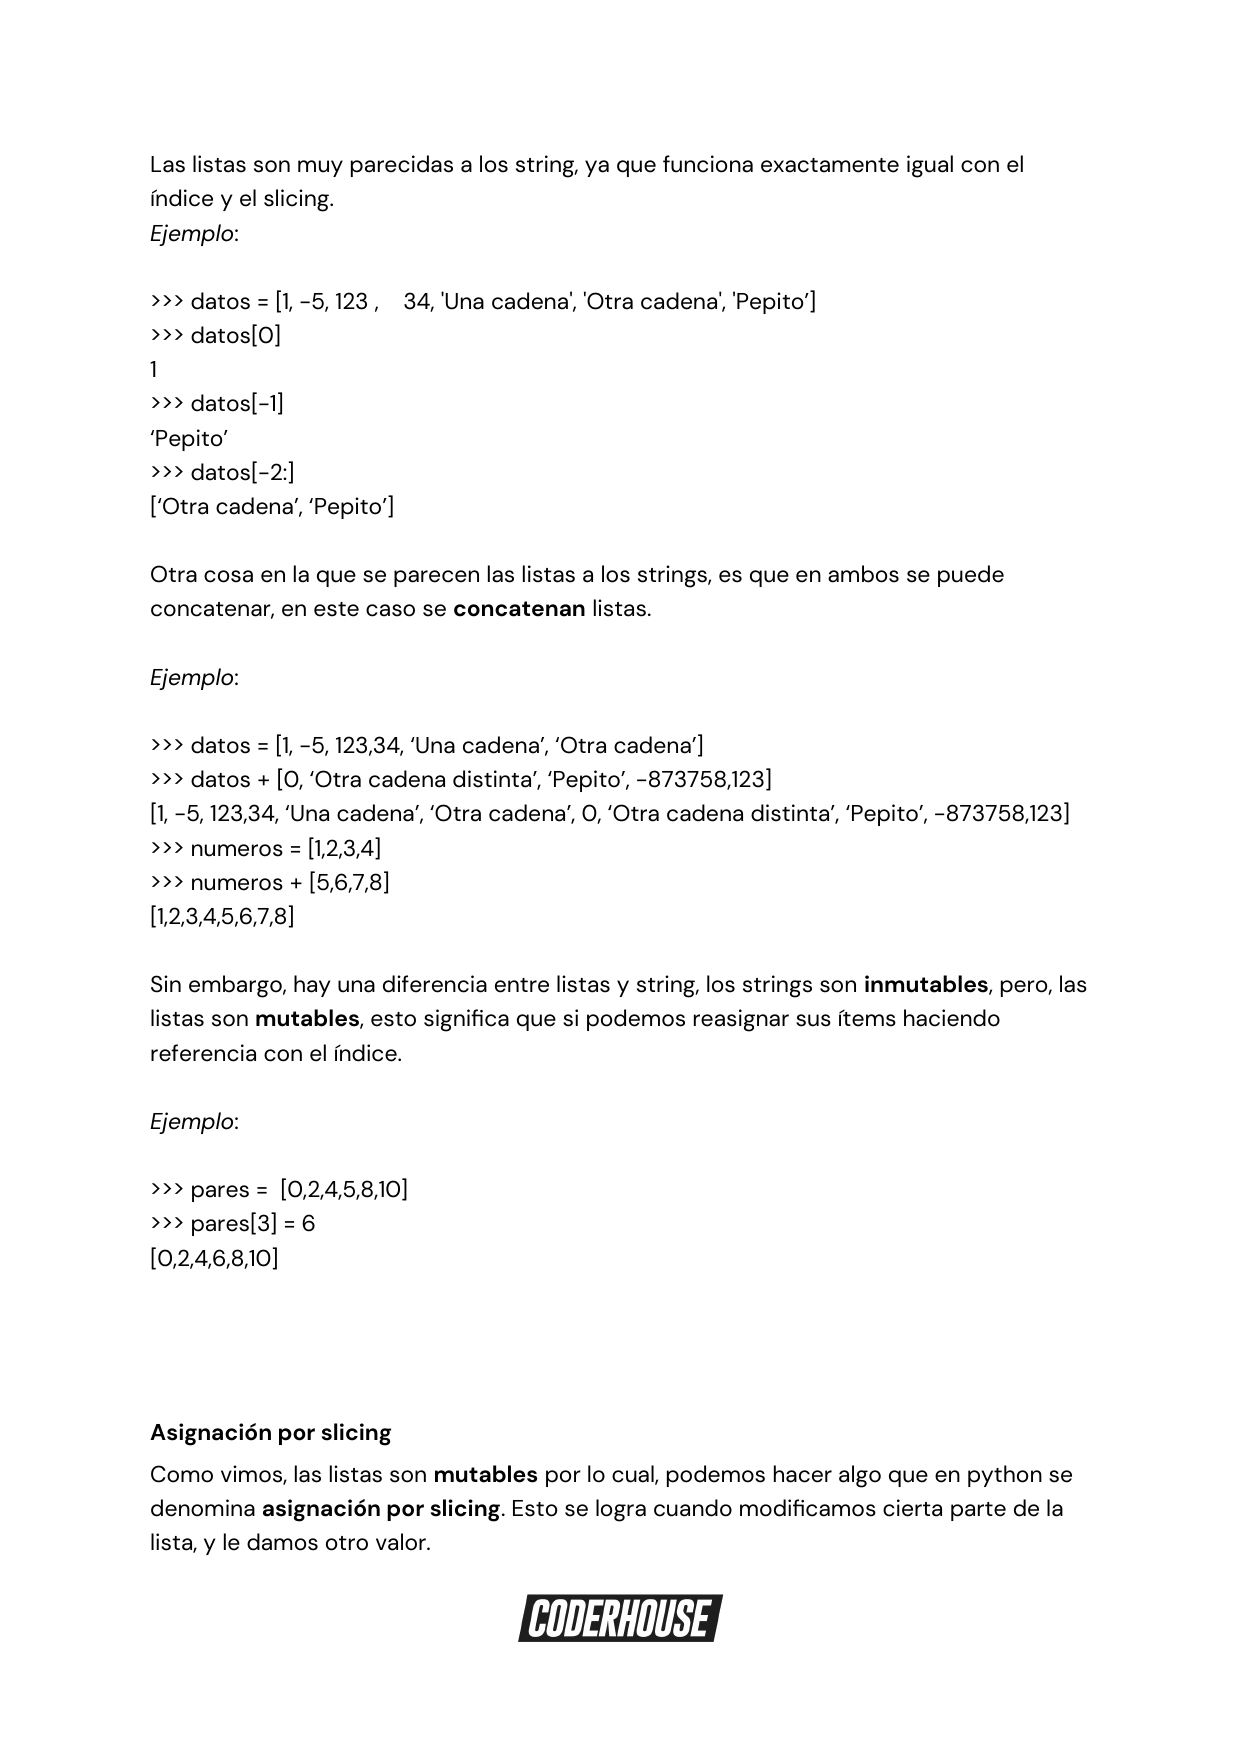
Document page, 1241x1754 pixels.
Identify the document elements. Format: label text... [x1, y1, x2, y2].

text [1,2,3,4,5,6,7,8] [150, 902, 1090, 931]
text ‘Pepito’ [150, 423, 1090, 453]
text 1 [150, 355, 1090, 385]
text >>> datos = [1, -5, 123 , 34, 'Una cadena', 'Otra cadena', 'Pepito’] [150, 287, 1090, 316]
text [1, -5, 123,34, ‘Una cadena’, ‘Otra cadena’, 0, ‘Otra cadena distinta’, ‘Pepito’, -873758,123] [150, 799, 1090, 829]
text >>> datos[0] [150, 321, 1090, 351]
picture [512, 1591, 728, 1645]
text >>> pares[3] = 6 [150, 1209, 1090, 1239]
text Ejemplo: [150, 662, 1090, 692]
text [0,2,4,6,8,10] [150, 1243, 1090, 1273]
text Como vimos, las listas son mutables por lo cual, podemos hacer algo que en python se denomina asignación por slicing. Esto se logra cuando modificamos cierta parte de la lista, y le damos otro valor. [150, 1460, 1090, 1558]
text >>> numeros = [1,2,3,4] [150, 833, 1090, 863]
subtitle Asignación por slicing [150, 1417, 1090, 1447]
text >>> pares = [0,2,4,5,8,10] [150, 1175, 1090, 1205]
text Sin embargo, hay una diferencia entre listas y string, los strings son inmutables, pero, las listas son mutables, esto significa que si podemos reasignar sus ítems haciendo referencia con el índice. Ejemplo: [150, 970, 1090, 1136]
text Otra cosa en la que se parecen las listas a los strings, es que en ambos se puede concatenar, en este caso se concatenan listas. [150, 560, 1090, 624]
text >>> numeros + [5,6,7,8] [150, 867, 1090, 897]
text >>> datos + [0, ‘Otra cadena distinta’, ‘Pepito’, -873758,123] [150, 765, 1090, 795]
text [‘Otra cadena’, ‘Pepito’] [150, 492, 1090, 521]
text >>> datos[-1] [150, 389, 1090, 419]
text Las listas son muy parecidas a los string, ya que funciona exactamente igual con el índice y el slicing. [150, 150, 1090, 214]
text Ejemplo: [150, 218, 1090, 248]
text >>> datos = [1, -5, 123,34, ‘Una cadena’, ‘Otra cadena’] [150, 731, 1090, 761]
text >>> datos[-2:] [150, 457, 1090, 487]
